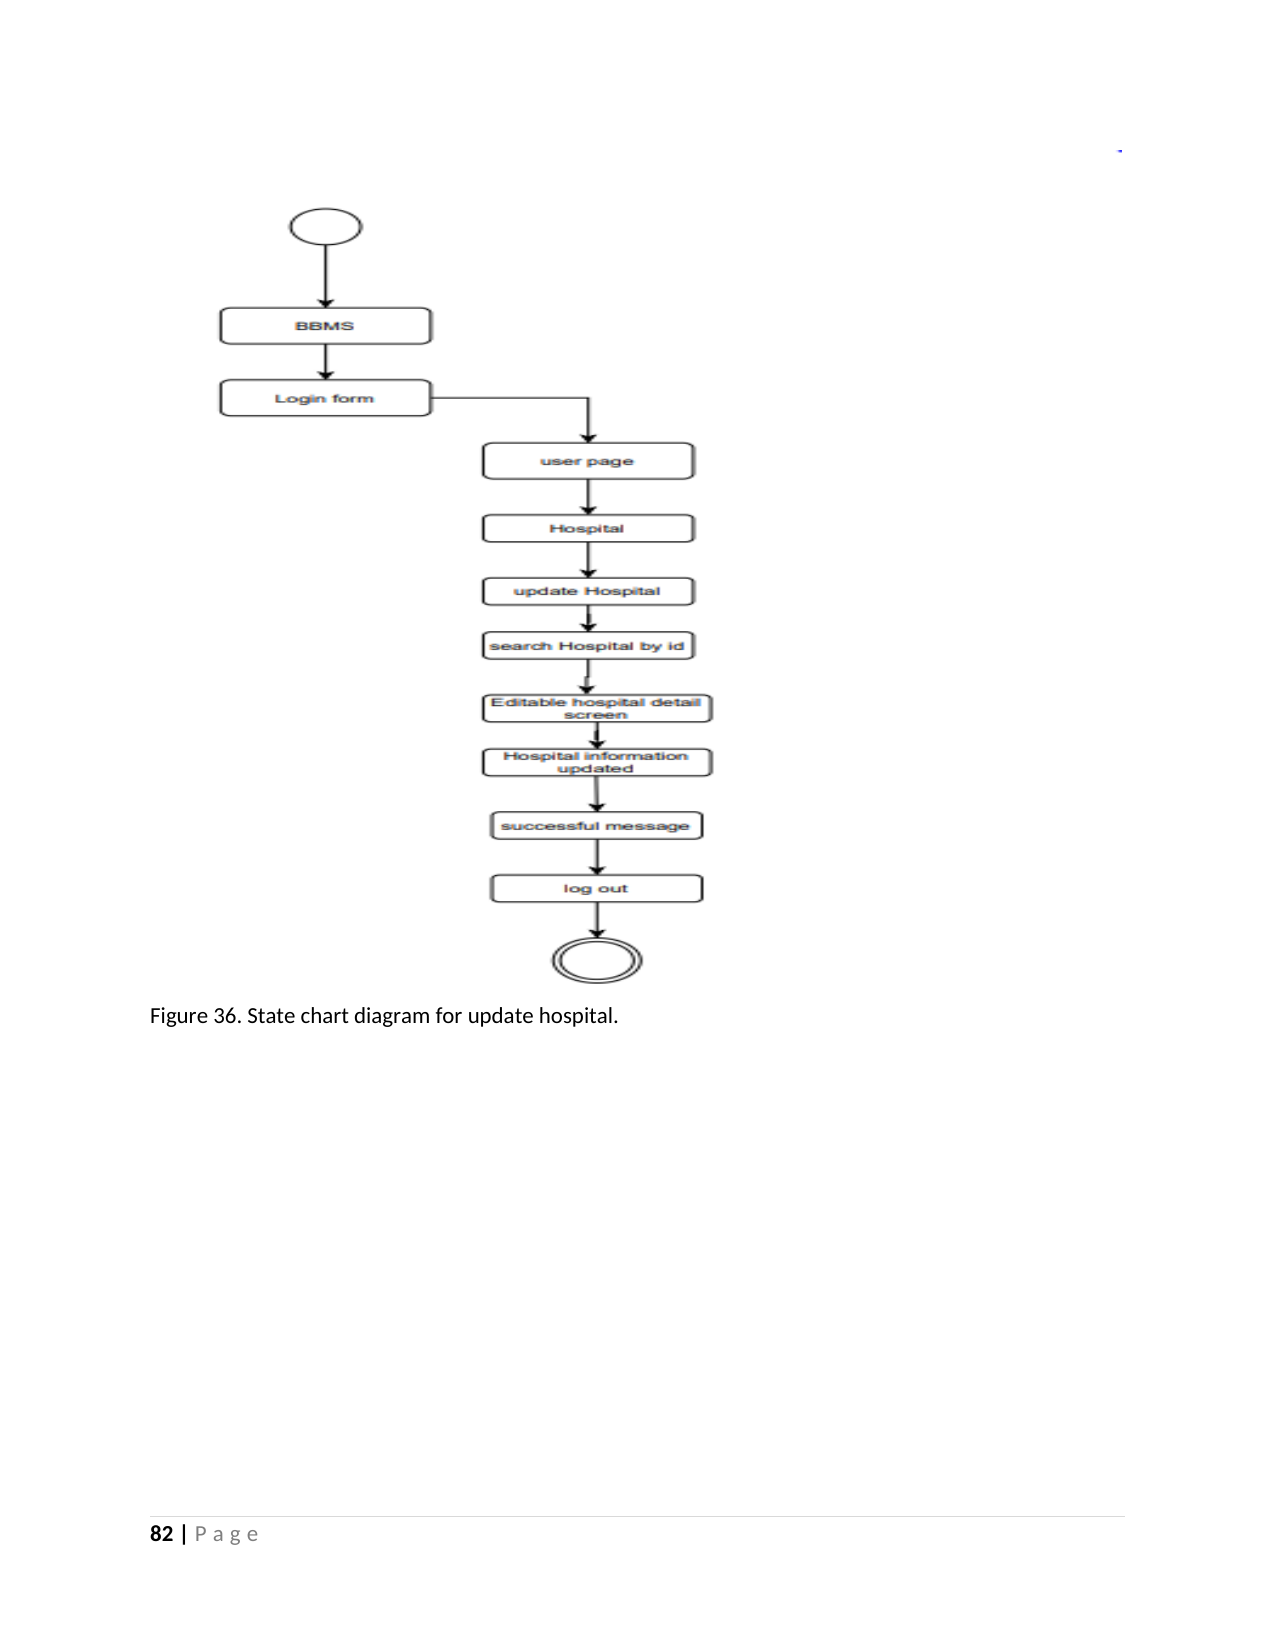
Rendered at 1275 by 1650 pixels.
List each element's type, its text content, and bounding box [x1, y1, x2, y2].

picture [150, 150, 1122, 1000]
